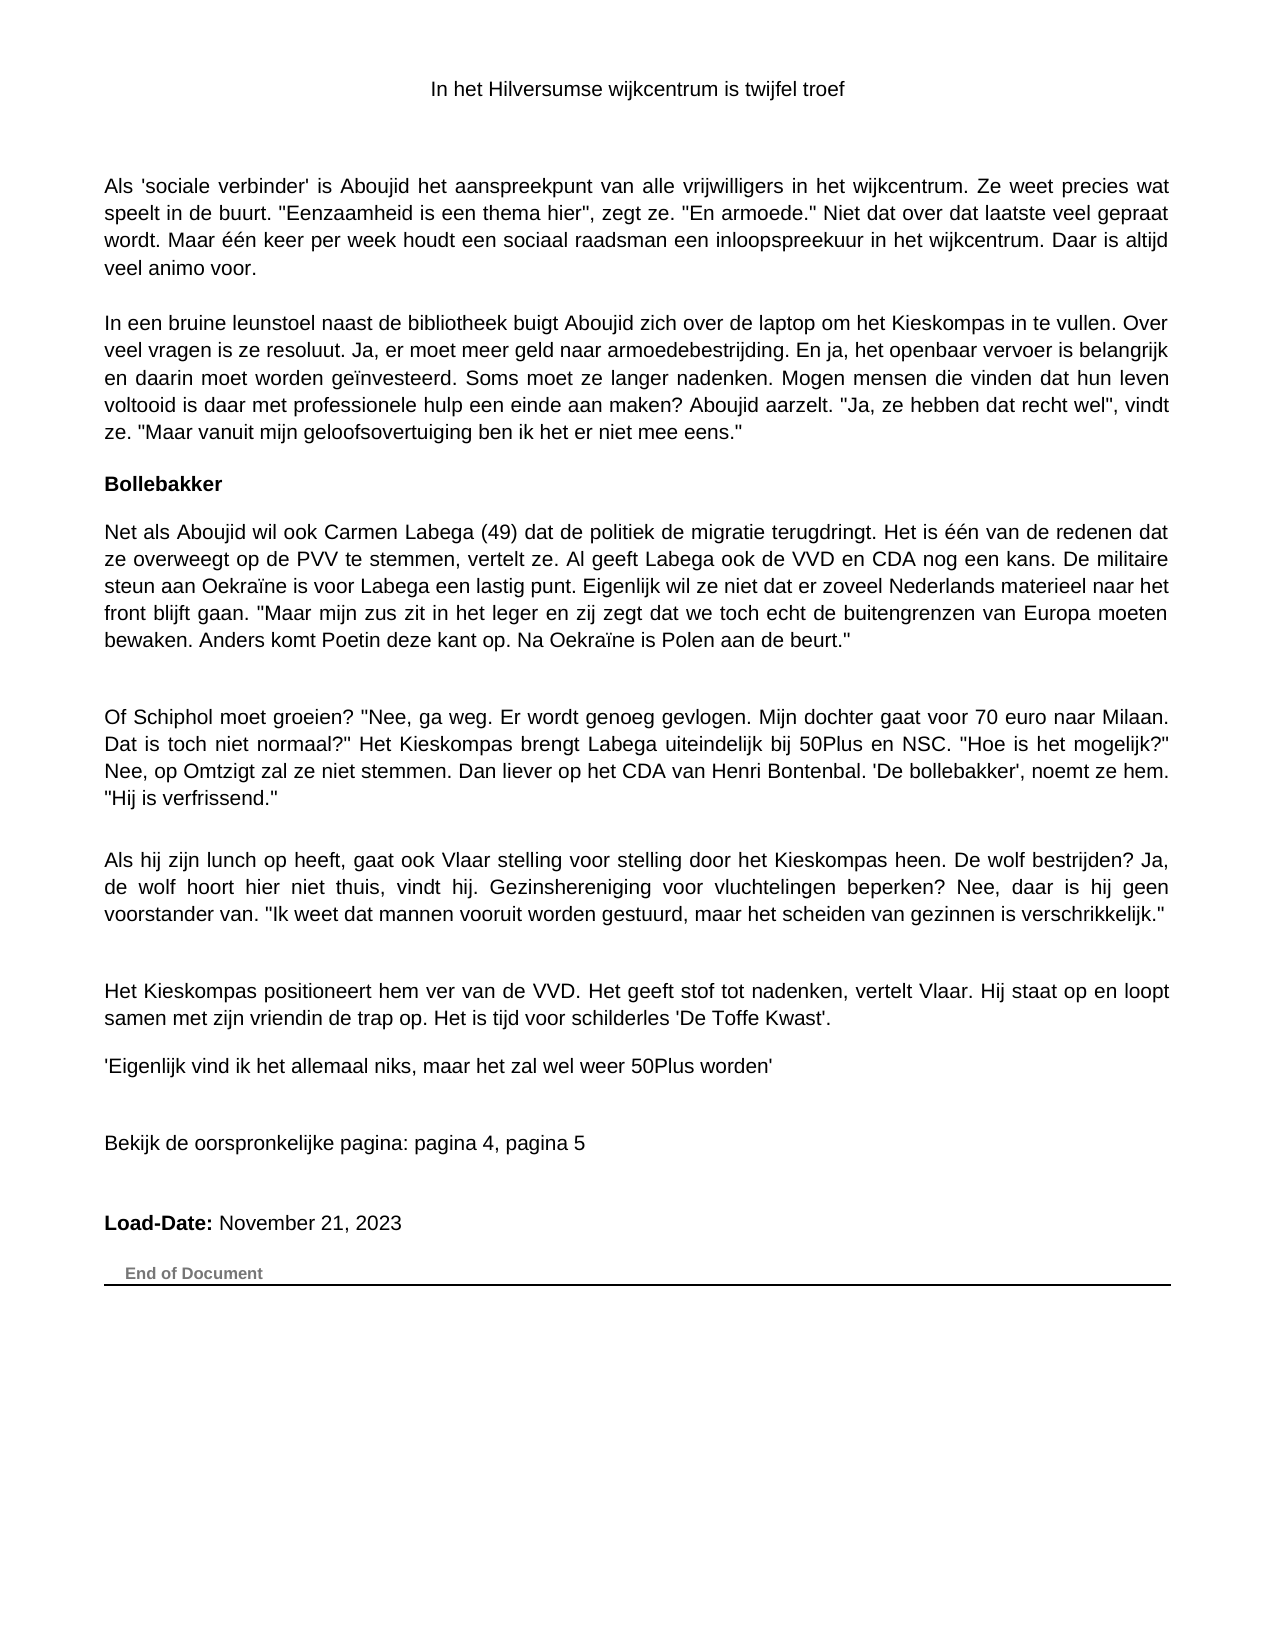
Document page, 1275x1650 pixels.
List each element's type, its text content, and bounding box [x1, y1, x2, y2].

text 'Eigenlijk vind ik het allemaal niks, maar het zal wel weer 50Plus worden' [104, 1051, 1171, 1078]
text Load-Date: November 21, 2023 [104, 1179, 1171, 1235]
text Bekijk de oorspronkelijke pagina: pagina 4, pagina 5 [104, 1127, 1171, 1154]
text Bollebakker [104, 468, 1171, 496]
text Of Schiphol moet groeien? "Nee, ga weg. Er wordt genoeg gevlogen. Mijn dochter gaat voor 70 euro naar Milaan. Dat is toch niet normaal?" Het Kieskompas brengt Labega uiteindelijk bij 50Plus en NSC. "Hoe is het mogelijk?" Nee, op Omtzigt zal ze niet stemmen. Dan liever op het CDA van Henri Bontenbal. 'De bollebakker', noemt ze hem. "Hij is verfrissend." [104, 701, 1171, 810]
text Als hij zijn lunch op heeft, gaat ook Vlaar stelling voor stelling door het Kieskompas heen. De wolf bestrijden? Ja, de wolf hoort hier niet thuis, vindt hij. Gezinshereniging voor vluchtelingen beperken? Nee, daar is hij geen voorstander van. "Ik weet dat mannen vooruit worden gestuurd, maar het scheiden van gezinnen is verschrikkelijk." [104, 845, 1171, 926]
text Net als Aboujid wil ook Carmen Labega (49) dat de politiek de migratie terugdringt. Het is één van de redenen dat ze overweegt op de PVV te stemmen, vertelt ze. Al geeft Labega ook de VVD en CDA nog een kans. De militaire steun aan Oekraïne is voor Labega een lastig punt. Eigenlijk wil ze niet dat er zoveel Nederlands materieel naar het front blijft gaan. "Maar mijn zus zit in het leger en zij zegt dat we toch echt de buitengrenzen van Europa moeten bewaken. Anders komt Poetin deze kant op. Na Oekraïne is Polen aan de beurt." [104, 516, 1171, 652]
text In een bruine leunstoel naast de bibliotheek buigt Aboujid zich over de laptop om het Kieskompas in te vullen. Over veel vragen is ze resoluut. Ja, er moet meer geld naar armoedebestrijding. En ja, het openbaar vervoer is belangrijk en daarin moet worden geïnvesteerd. Soms moet ze langer nadenken. Mogen mensen die vinden dat hun leven voltooid is daar met professionele hulp een einde aan maken? Aboujid aarzelt. "Ja, ze hebben dat recht wel", vindt ze. "Maar vanuit mijn geloofsovertuiging ben ik het er niet mee eens." [104, 308, 1171, 443]
text Het Kieskompas positioneert hem ver van de VVD. Het geeft stof tot nadenken, vertelt Vlaar. Hij staat op en loopt samen met zijn vriendin de trap op. Het is tijd voor schilderles 'De Toffe Kwast'. [104, 976, 1171, 1030]
text End of Document [125, 1264, 1171, 1283]
text Als 'sociale verbinder' is Aboujid het aanspreekpunt van alle vrijwilligers in het wijkcentrum. Ze weet precies wat speelt in de buurt. "Eenzaamheid is een thema hier", zegt ze. "En armoede." Niet dat over dat laatste veel gepraat wordt. Maar één keer per week houdt een sociaal raadsman een inloopspreekuur in het wijkcentrum. Daar is altijd veel animo voor. [104, 171, 1171, 279]
